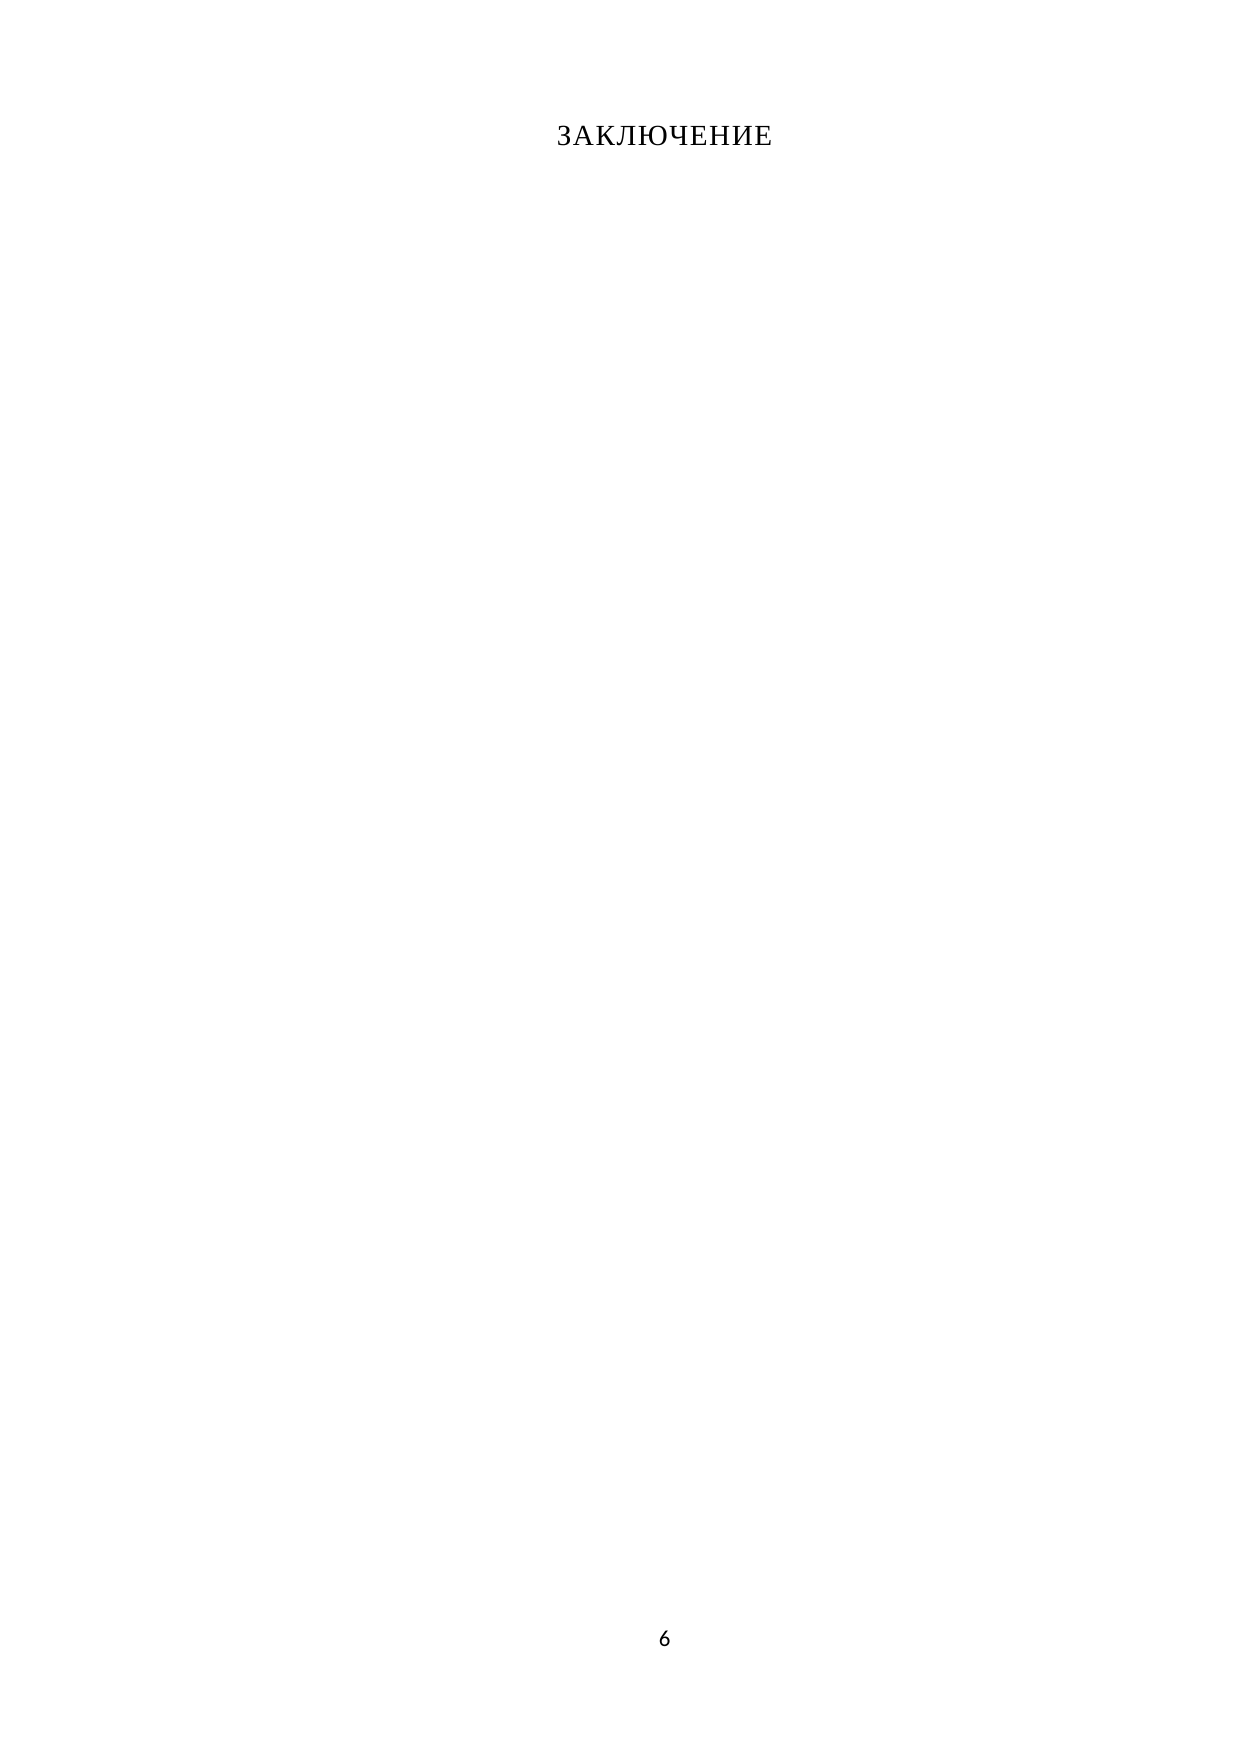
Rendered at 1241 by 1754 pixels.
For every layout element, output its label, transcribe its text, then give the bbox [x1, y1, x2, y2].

subtitle ЗАКЛЮЧЕНИЕ [177, 118, 1152, 152]
